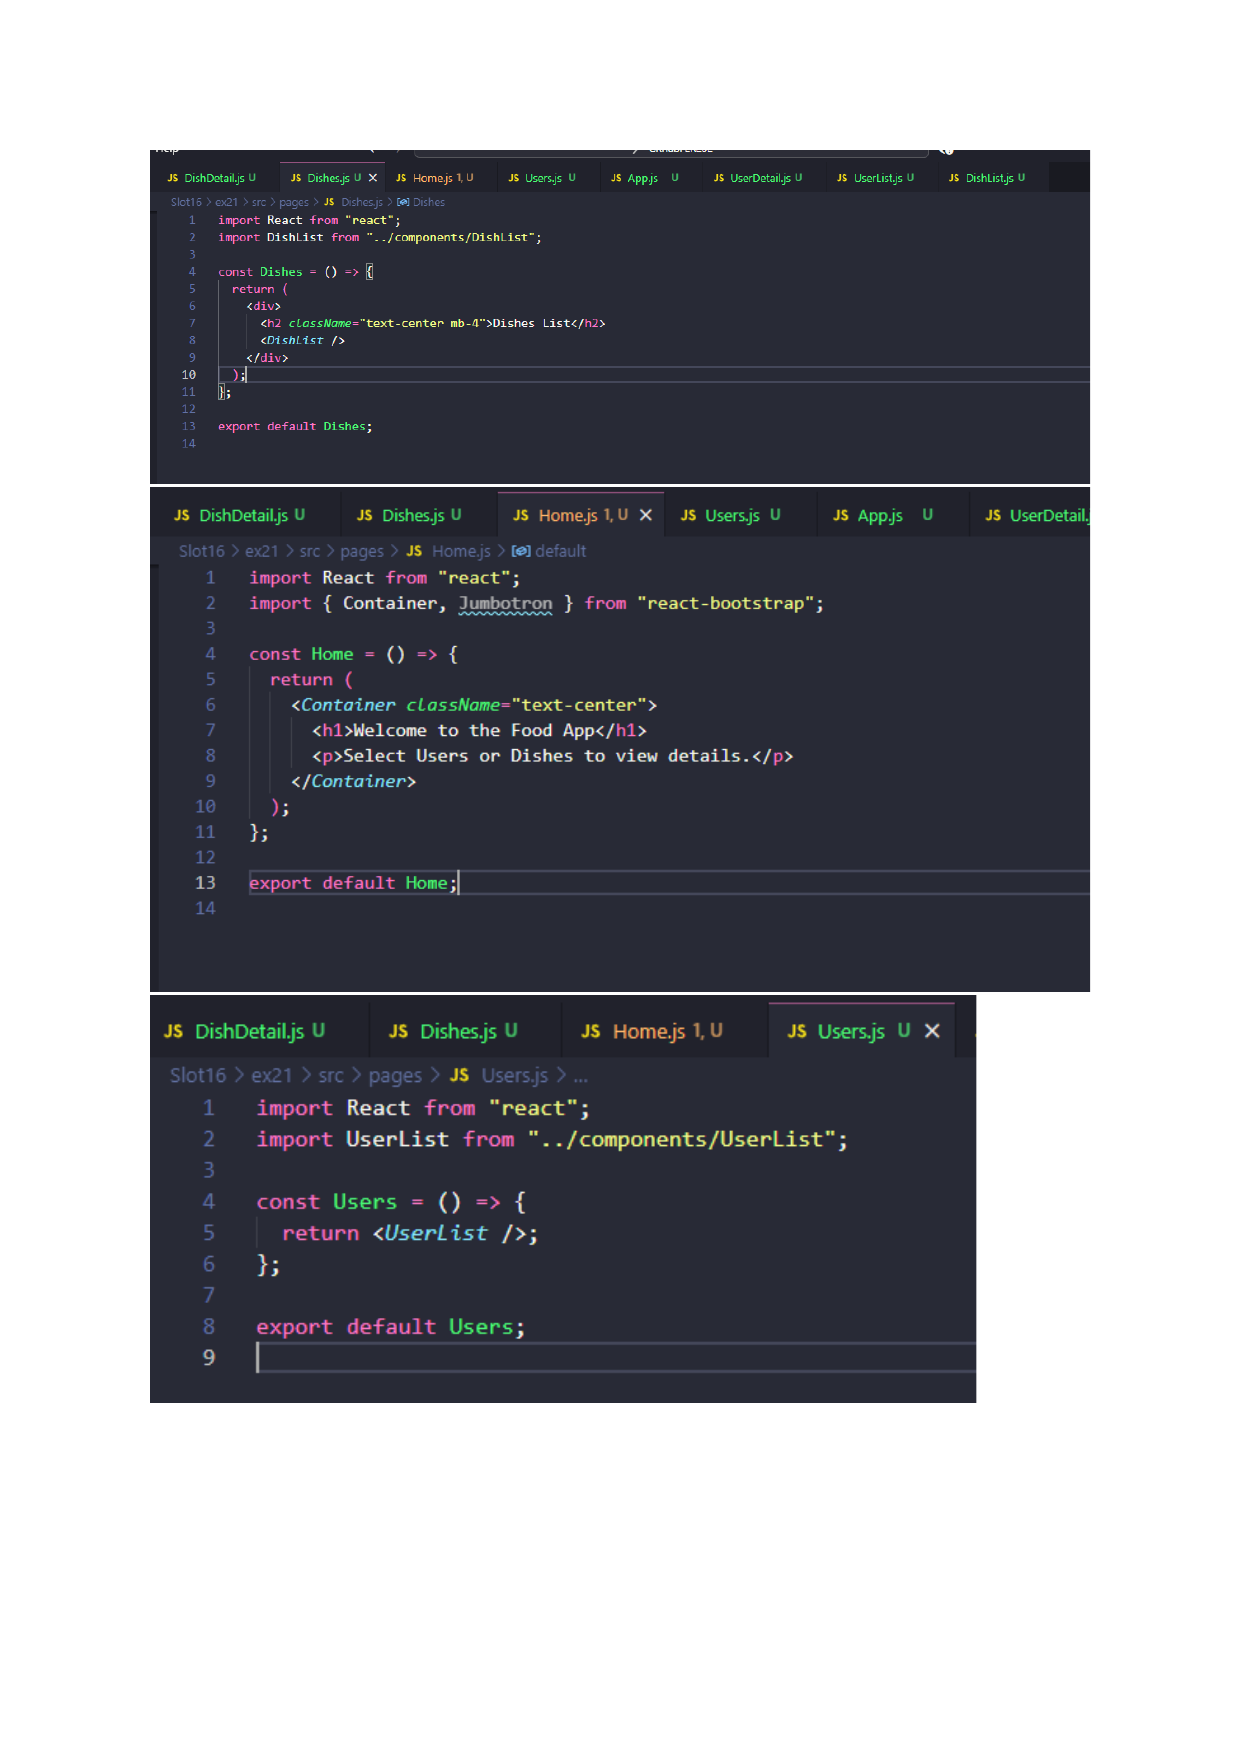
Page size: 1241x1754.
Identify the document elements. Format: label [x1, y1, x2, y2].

picture [150, 150, 1091, 484]
picture [150, 995, 977, 1403]
picture [150, 487, 1091, 992]
